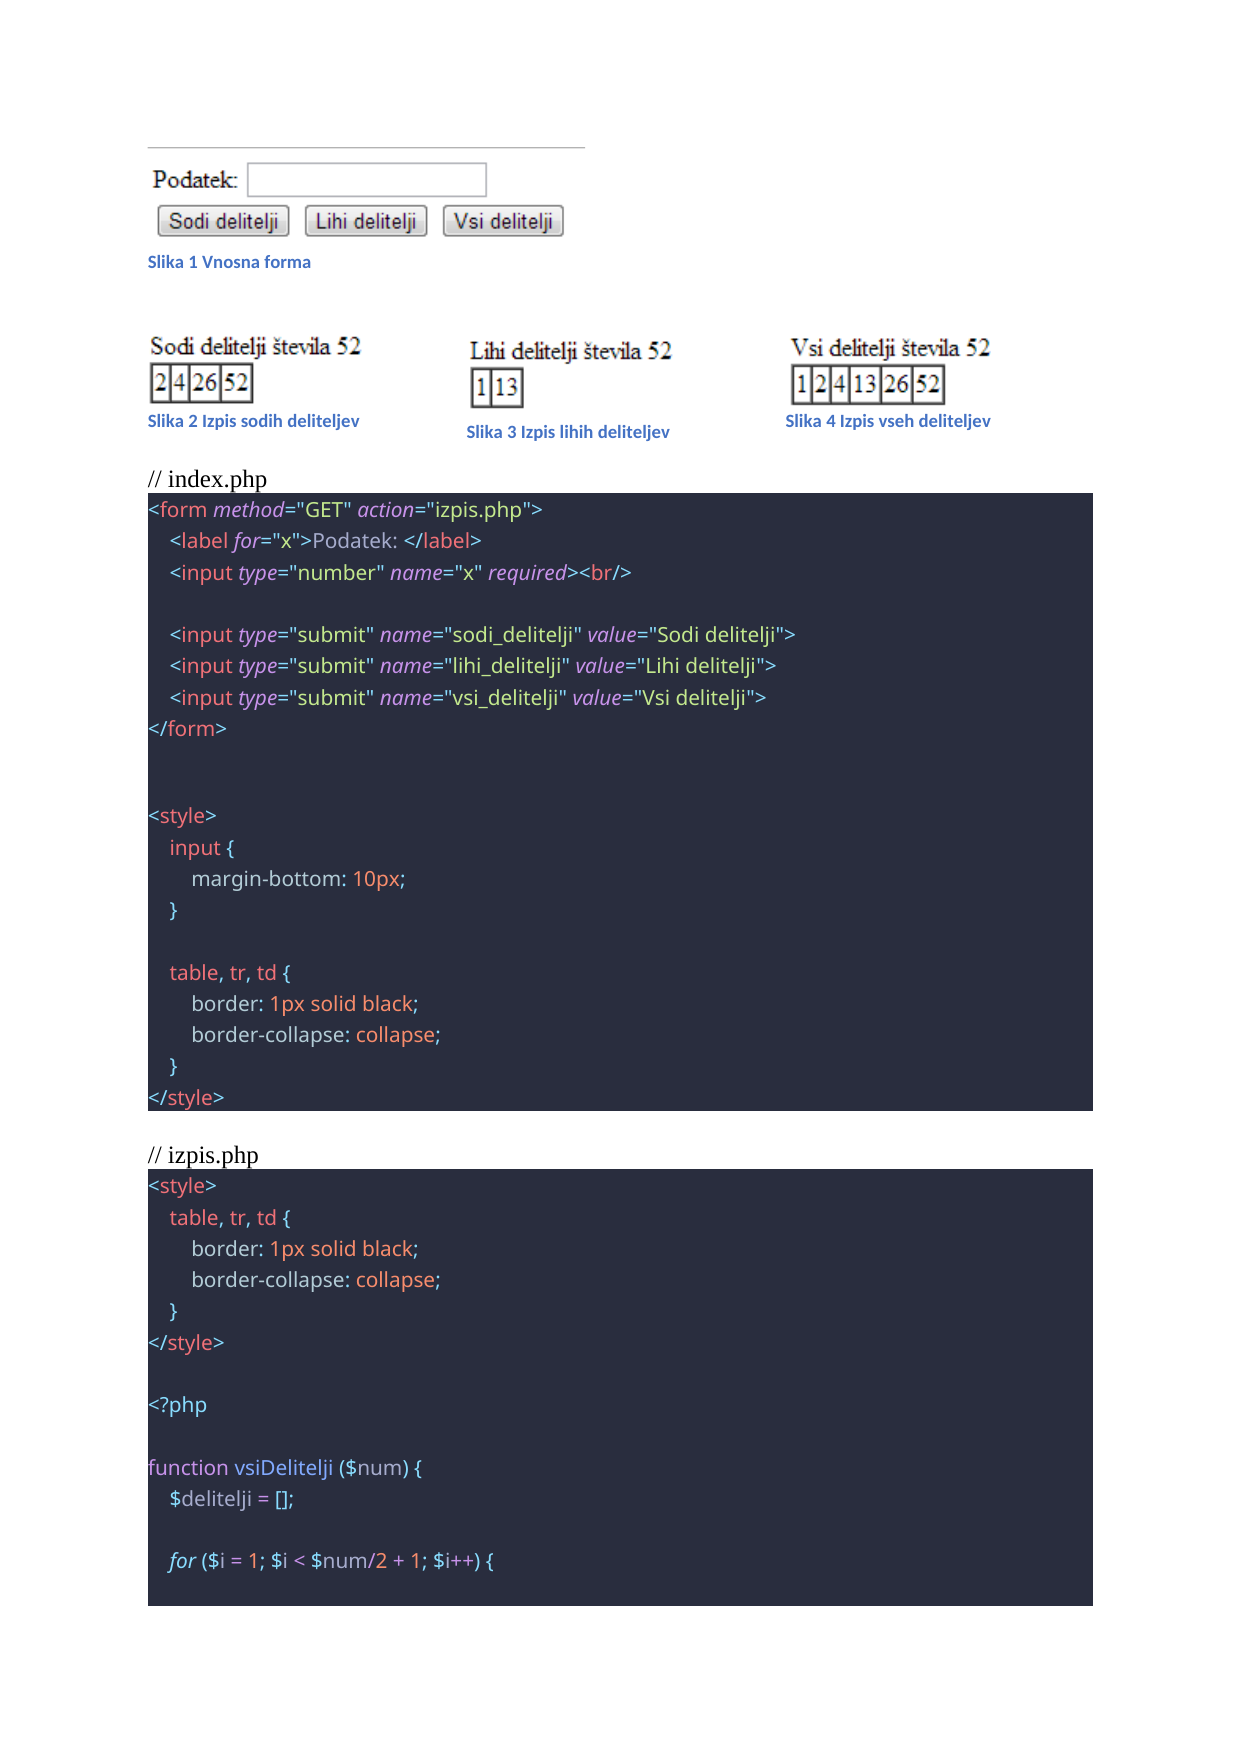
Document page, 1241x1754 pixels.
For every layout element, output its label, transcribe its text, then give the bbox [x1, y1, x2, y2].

text table, tr, td { [148, 955, 1093, 986]
text border-collapse: collapse; [148, 1263, 1093, 1294]
text <input type="number" name="x" required><br/> [148, 555, 1093, 586]
text margin-bottom: 10px; [148, 861, 1093, 893]
text input { [148, 830, 1093, 861]
text </form> [148, 711, 1093, 743]
text $delitelji = []; [148, 1481, 1093, 1513]
text </style> [148, 1080, 1093, 1111]
text // index.php [148, 464, 1093, 493]
text <input type="submit" name="sodi_delitelji" value="Sodi delitelji"> [148, 618, 1093, 649]
picture [466, 323, 693, 421]
text // izpis.php [148, 1140, 1093, 1169]
picture [147, 323, 368, 410]
text table, tr, td { [148, 1200, 1093, 1231]
text <style> [148, 1169, 1093, 1200]
table_header Slika 2 Izpis sodih deliteljev [136, 323, 455, 464]
table_header Slika 3 Izpis lihih deliteljev [455, 323, 774, 464]
text border: 1px solid black; [148, 1231, 1093, 1263]
text <style> [148, 799, 1093, 830]
text <label for="x">Podatek: </label> [148, 524, 1093, 555]
text } [148, 1049, 1093, 1080]
text <?php [148, 1388, 1093, 1419]
text for ($i = 1; $i < $num/2 + 1; $i++) { [148, 1544, 1093, 1575]
text <input type="submit" name="vsi_delitelji" value="Vsi delitelji"> [148, 680, 1093, 711]
text } [148, 893, 1093, 924]
text border-collapse: collapse; [148, 1018, 1093, 1049]
text </style> [148, 1325, 1093, 1356]
table_header Slika 4 Izpis vseh deliteljev [774, 323, 1093, 464]
text <input type="submit" name="lihi_delitelji" value="Lihi delitelji"> [148, 649, 1093, 680]
text border: 1px solid black; [148, 986, 1093, 1018]
text function vsiDelitelji ($num) { [148, 1450, 1093, 1481]
text <form method="GET" action="izpis.php"> [148, 493, 1093, 524]
text Slika 1 Vnosna forma [148, 251, 1093, 274]
text } [148, 1294, 1093, 1325]
picture [785, 323, 1002, 410]
picture [147, 147, 586, 251]
